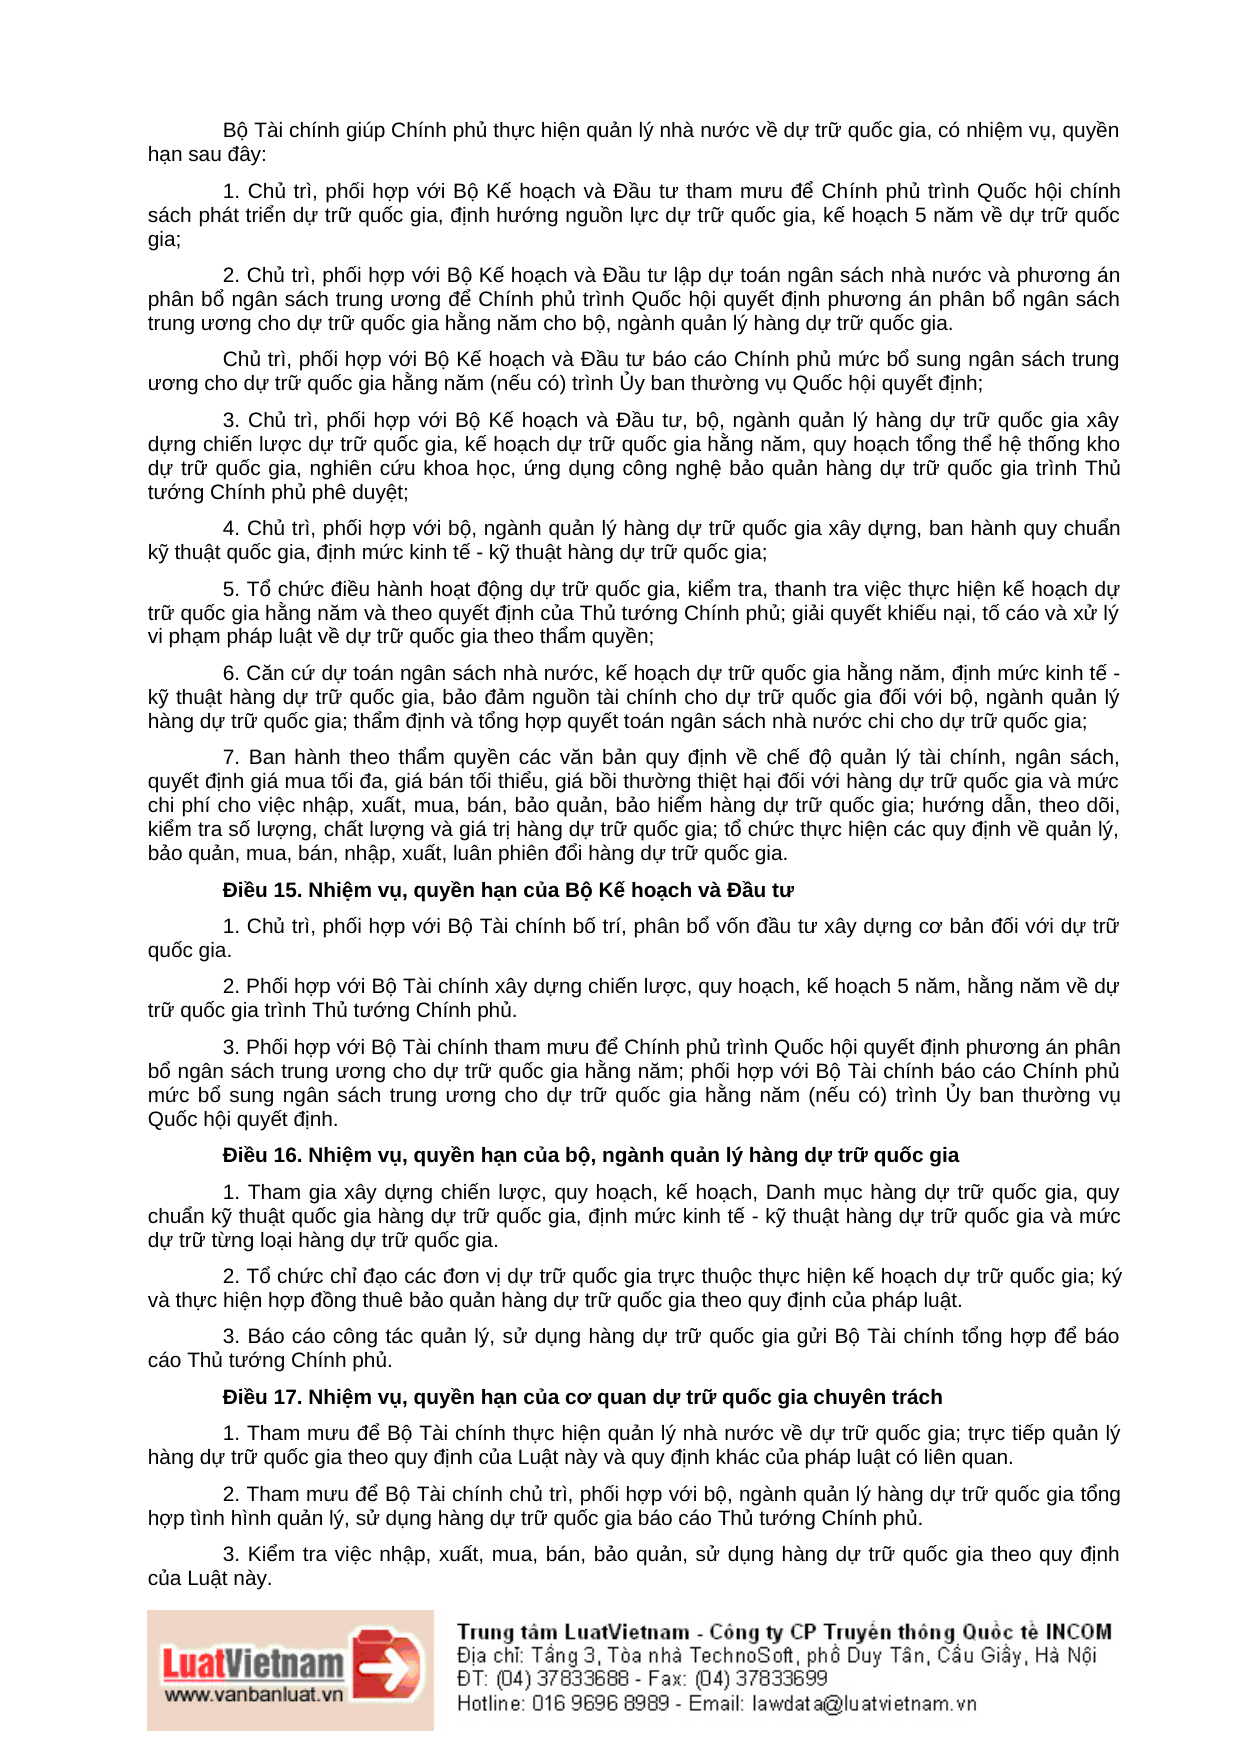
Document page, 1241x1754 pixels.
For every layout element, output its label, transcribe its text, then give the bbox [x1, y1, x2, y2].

text 3. Báo cáo công tác quản lý, sử dụng hàng dự trữ quốc gia gửi Bộ Tài chính tổng hợp để báo cáo Thủ tướng Chính phủ. [148, 1324, 1122, 1372]
text 2. Tham mưu để Bộ Tài chính chủ trì, phối hợp với bộ, ngành quản lý hàng dự trữ quốc gia tổng hợp tình hình quản lý, sử dụng hàng dự trữ quốc gia báo cáo Thủ tướng Chính phủ. [148, 1482, 1122, 1529]
text 1. Chủ trì, phối hợp với Bộ Tài chính bố trí, phân bổ vốn đầu tư xây dựng cơ bản đối với dự trữ quốc gia. [148, 914, 1122, 962]
text 3. Phối hợp với Bộ Tài chính tham mưu để Chính phủ trình Quốc hội quyết định phương án phân bổ ngân sách trung ương cho dự trữ quốc gia hằng năm; phối hợp với Bộ Tài chính báo cáo Chính phủ mức bổ sung ngân sách trung ương cho dự trữ quốc gia hằng năm (nếu có) trình Ủy ban thường vụ Quốc hội quyết định. [148, 1035, 1122, 1131]
text 1. Tham gia xây dựng chiến lược, quy hoạch, kế hoạch, Danh mục hàng dự trữ quốc gia, quy chuẩn kỹ thuật quốc gia hàng dự trữ quốc gia, định mức kinh tế - kỹ thuật hàng dự trữ quốc gia và mức dự trữ từng loại hàng dự trữ quốc gia. [148, 1179, 1122, 1251]
text 7. Ban hành theo thẩm quyền các văn bản quy định về chế độ quản lý tài chính, ngân sách, quyết định giá mua tối đa, giá bán tối thiểu, giá bồi thường thiệt hại đối với hàng dự trữ quốc gia và mức chi phí cho việc nhập, xuất, mua, bán, bảo quản, bảo hiểm hàng dự trữ quốc gia; hướng dẫn, theo dõi, kiểm tra số lượng, chất lượng và giá trị hàng dự trữ quốc gia; tổ chức thực hiện các quy định về quản lý, bảo quản, mua, bán, nhập, xuất, luân phiên đổi hàng dự trữ quốc gia. [148, 745, 1122, 865]
text 2. Phối hợp với Bộ Tài chính xây dựng chiến lược, quy hoạch, kế hoạch 5 năm, hằng năm về dự trữ quốc gia trình Thủ tướng Chính phủ. [148, 974, 1122, 1022]
text 3. Chủ trì, phối hợp với Bộ Kế hoạch và Đầu tư, bộ, ngành quản lý hàng dự trữ quốc gia xây dựng chiến lược dự trữ quốc gia, kế hoạch dự trữ quốc gia hằng năm, quy hoạch tổng thể hệ thống kho dự trữ quốc gia, nghiên cứu khoa học, ứng dụng công nghệ bảo quản hàng dự trữ quốc gia trình Thủ tướng Chính phủ phê duyệt; [148, 408, 1122, 503]
text 5. Tổ chức điều hành hoạt động dự trữ quốc gia, kiểm tra, thanh tra việc thực hiện kế hoạch dự trữ quốc gia hằng năm và theo quyết định của Thủ tướng Chính phủ; giải quyết khiếu nại, tố cáo và xử lý vi phạm pháp luật về dự trữ quốc gia theo thẩm quyền; [148, 576, 1122, 648]
text Bộ Tài chính giúp Chính phủ thực hiện quản lý nhà nước về dự trữ quốc gia, có nhiệm vụ, quyền hạn sau đây: [148, 118, 1122, 166]
text 6. Căn cứ dự toán ngân sách nhà nước, kế hoạch dự trữ quốc gia hằng năm, định mức kinh tế - kỹ thuật hàng dự trữ quốc gia, bảo đảm nguồn tài chính cho dự trữ quốc gia đối với bộ, ngành quản lý hàng dự trữ quốc gia; thẩm định và tổng hợp quyết toán ngân sách nhà nước chi cho dự trữ quốc gia; [148, 661, 1122, 733]
text 2. Tổ chức chỉ đạo các đơn vị dự trữ quốc gia trực thuộc thực hiện kế hoạch dự trữ quốc gia; ký và thực hiện hợp đồng thuê bảo quản hàng dự trữ quốc gia theo quy định của pháp luật. [148, 1264, 1122, 1312]
text Điều 15. Nhiệm vụ, quyền hạn của Bộ Kế hoạch và Đầu tư [148, 877, 1122, 901]
picture [147, 1610, 1122, 1731]
text Điều 16. Nhiệm vụ, quyền hạn của bộ, ngành quản lý hàng dự trữ quốc gia [148, 1143, 1122, 1167]
text 1. Tham mưu để Bộ Tài chính thực hiện quản lý nhà nước về dự trữ quốc gia; trực tiếp quản lý hàng dự trữ quốc gia theo quy định của Luật này và quy định khác của pháp luật có liên quan. [148, 1421, 1122, 1469]
text Chủ trì, phối hợp với Bộ Kế hoạch và Đầu tư báo cáo Chính phủ mức bổ sung ngân sách trung ương cho dự trữ quốc gia hằng năm (nếu có) trình Ủy ban thường vụ Quốc hội quyết định; [148, 347, 1122, 395]
text 1. Chủ trì, phối hợp với Bộ Kế hoạch và Đầu tư tham mưu để Chính phủ trình Quốc hội chính sách phát triển dự trữ quốc gia, định hướng nguồn lực dự trữ quốc gia, kế hoạch 5 năm về dự trữ quốc gia; [148, 178, 1122, 250]
text 2. Chủ trì, phối hợp với Bộ Kế hoạch và Đầu tư lập dự toán ngân sách nhà nước và phương án phân bổ ngân sách trung ương để Chính phủ trình Quốc hội quyết định phương án phân bổ ngân sách trung ương cho dự trữ quốc gia hằng năm cho bộ, ngành quản lý hàng dự trữ quốc gia. [148, 263, 1122, 335]
text Điều 17. Nhiệm vụ, quyền hạn của cơ quan dự trữ quốc gia chuyên trách [148, 1385, 1122, 1409]
text 4. Chủ trì, phối hợp với bộ, ngành quản lý hàng dự trữ quốc gia xây dựng, ban hành quy chuẩn kỹ thuật quốc gia, định mức kinh tế - kỹ thuật hàng dự trữ quốc gia; [148, 516, 1122, 564]
text 3. Kiểm tra việc nhập, xuất, mua, bán, bảo quản, sử dụng hàng dự trữ quốc gia theo quy định của Luật này. [148, 1542, 1122, 1590]
